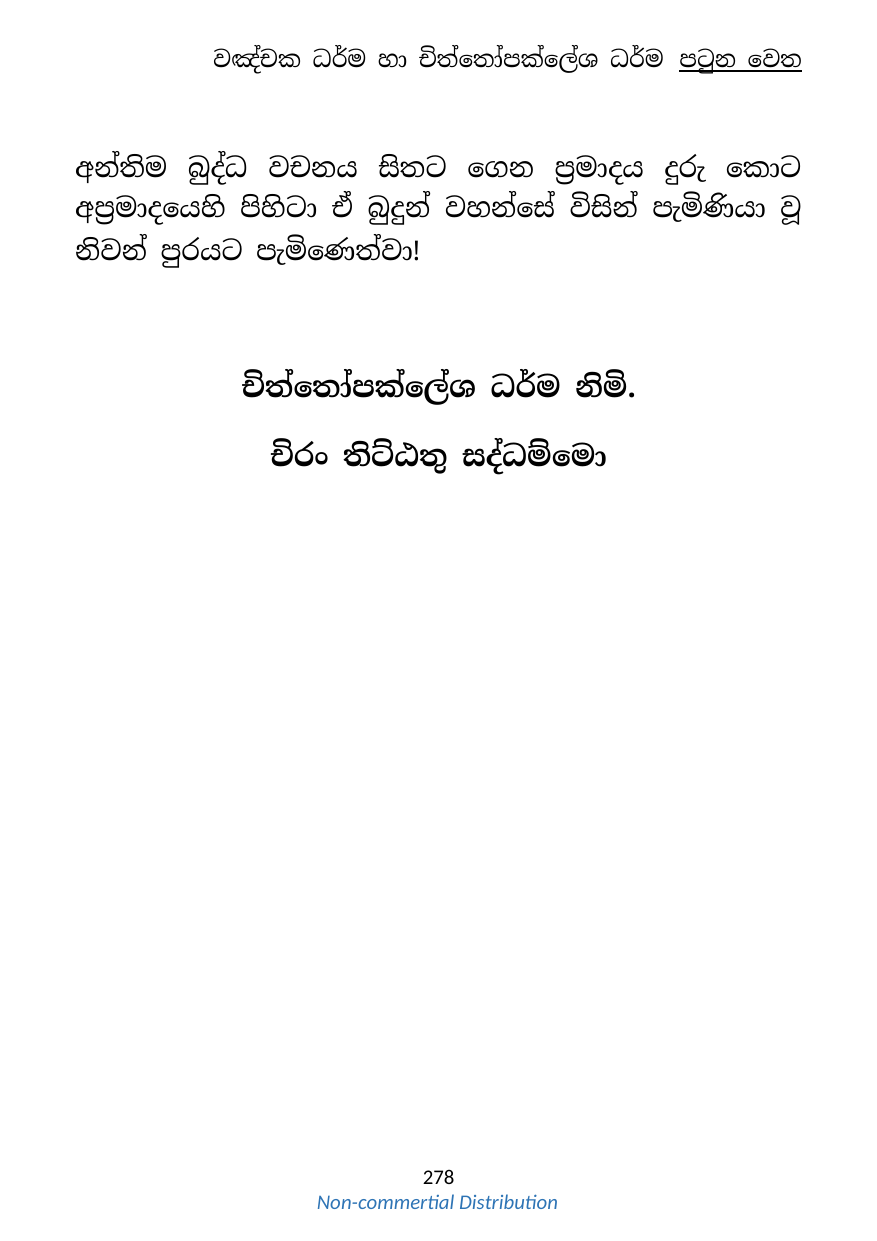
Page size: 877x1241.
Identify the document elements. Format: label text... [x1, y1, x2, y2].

text චිත්තෝපක්ලේශ ධර්ම නිමි. [75, 367, 802, 407]
text චිරං තිට්ඨතු සද්ධම්මො [75, 438, 802, 476]
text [75, 150, 802, 269]
